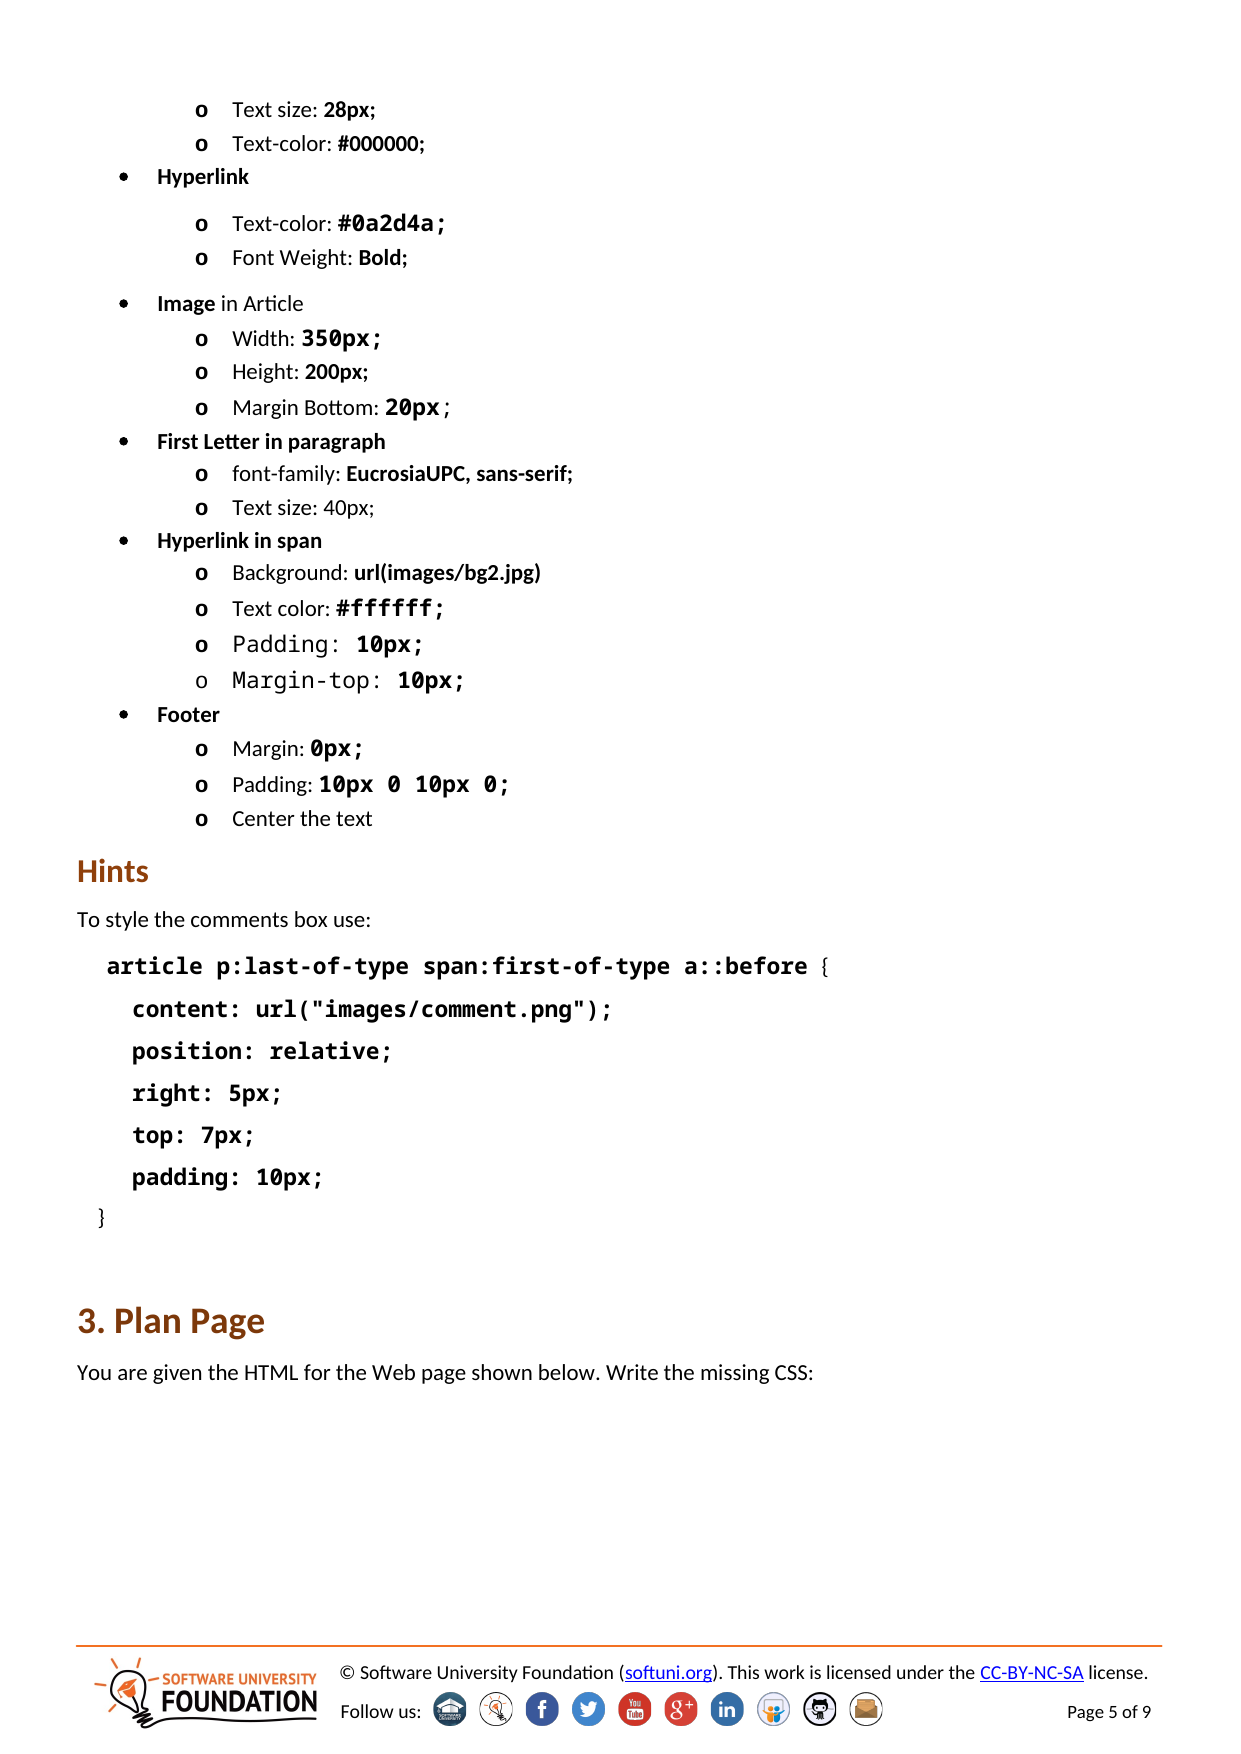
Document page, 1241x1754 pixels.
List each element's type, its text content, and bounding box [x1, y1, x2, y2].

text You are given the HTML for the Web page shown below. Write the missing CSS: [77, 1358, 1163, 1386]
list Hyperlink in span [119, 526, 1163, 554]
list Margin: 0px; [194, 732, 1163, 764]
picture [710, 1692, 744, 1726]
picture [757, 1692, 790, 1726]
picture [433, 1692, 467, 1726]
text } [77, 1203, 1163, 1231]
list Text-color: #000000; [194, 129, 1163, 158]
list First Letter in paragraph [119, 427, 1163, 455]
list Padding: 10px; [194, 628, 1163, 659]
list Text color: #ffffff; [194, 592, 1163, 623]
list Hyperlink [119, 162, 1163, 191]
subtitle Hints [77, 851, 1163, 891]
text padding: 10px; [77, 1161, 1163, 1192]
list Text-color: #0a2d4a; [194, 207, 1163, 238]
list Image in Article [119, 289, 1163, 317]
list Footer [119, 700, 1163, 728]
text article p:last-of-type span:first-of-type a::before { [77, 950, 1163, 982]
picture [93, 1656, 317, 1729]
list Margin-top: 10px; [194, 664, 1163, 696]
picture [618, 1692, 652, 1726]
list font-family: EucrosiaUPC, sans-serif; [194, 459, 1163, 488]
list Background: url(images/bg2.jpg) [194, 558, 1163, 588]
list Center the text [194, 804, 1163, 834]
picture [525, 1692, 559, 1726]
list Font Weight: Bold; [194, 243, 1163, 272]
picture [479, 1692, 513, 1726]
text content: url("images/comment.png"); [77, 992, 1163, 1024]
picture [849, 1692, 883, 1726]
list Text size: 28px; [194, 95, 1163, 124]
text To style the comments box use: [77, 906, 1163, 934]
text position: relative; [77, 1035, 1163, 1066]
list Plan Page [77, 1297, 1163, 1343]
picture [803, 1692, 837, 1726]
picture [572, 1692, 605, 1726]
list Width: 350px; [194, 321, 1163, 353]
text top: 7px; [77, 1119, 1163, 1150]
text right: 5px; [77, 1077, 1163, 1108]
list Margin Bottom: 20px; [194, 391, 1163, 422]
picture [664, 1692, 698, 1726]
list Padding: 10px 0 10px 0; [194, 768, 1163, 800]
list Text size: 40px; [194, 493, 1163, 522]
list Height: 200px; [194, 357, 1163, 387]
